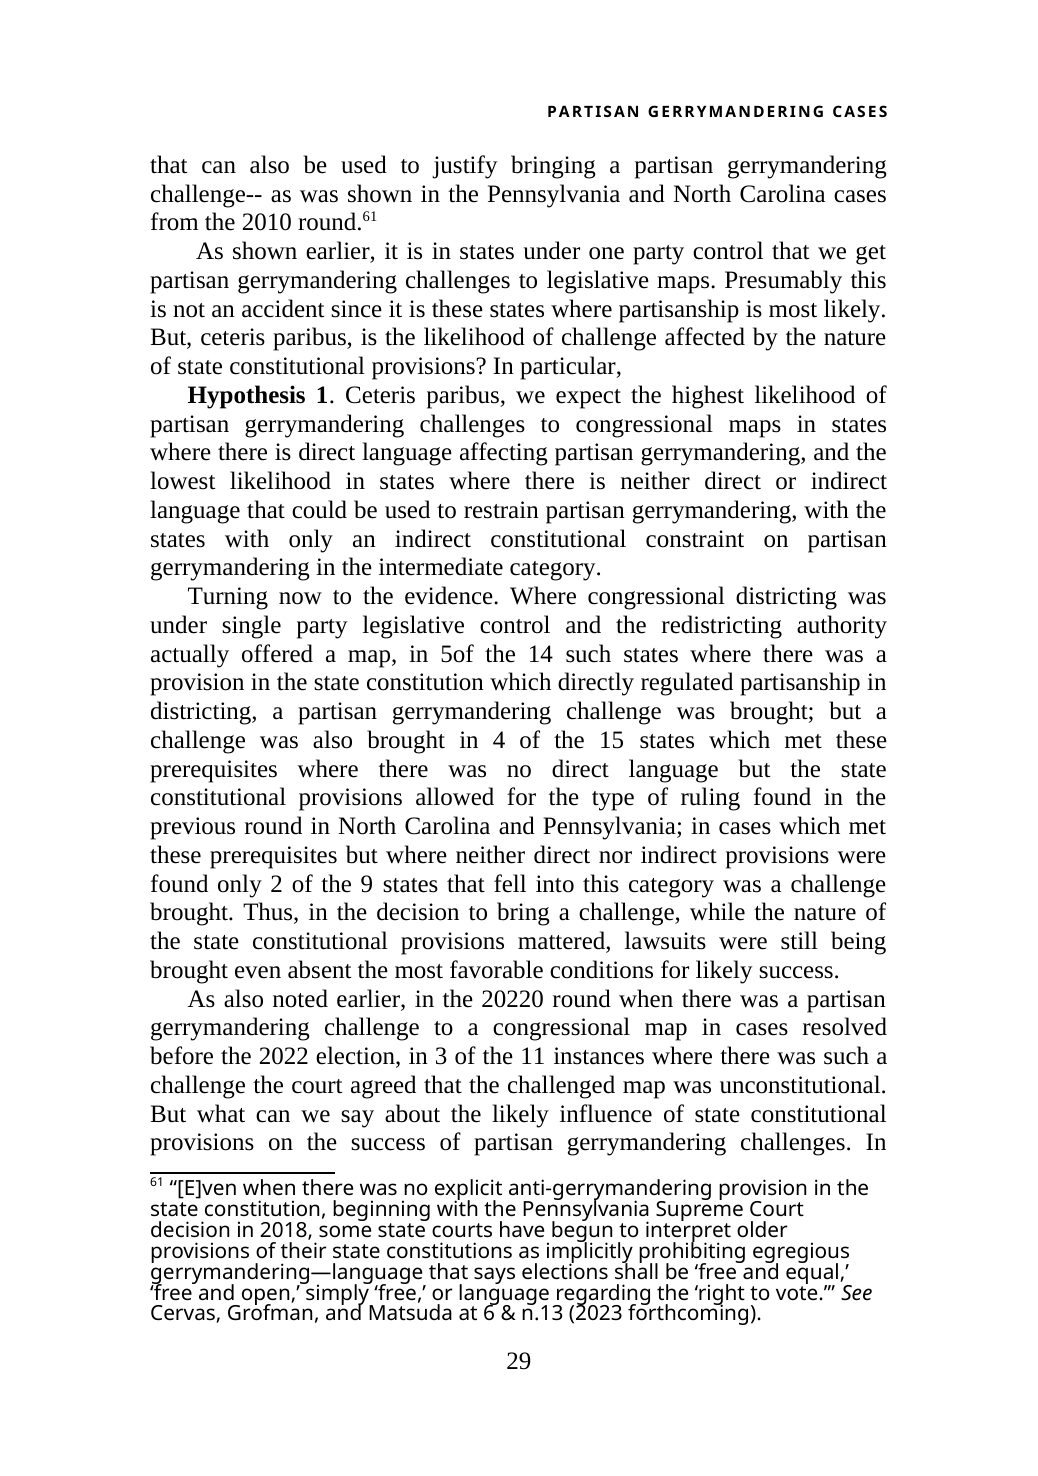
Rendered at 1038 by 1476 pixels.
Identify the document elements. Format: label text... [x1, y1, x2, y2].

text As shown earlier, it is in states under one party control that we get partisan gerrymandering challenges to legislative maps. Presumably this is not an accident since it is these states where partisanship is most likely. But, ceteris paribus, is the likelihood of challenge affected by the nature of state constitutional provisions? In particular, [150, 236, 887, 380]
text While, clearly, both decisions to bring a challenge to a map and judicial rulings depend upon the particular case facts, we can nonetheless ask whether the features of the state constitution that are of direct or potential effect on partisan gerrymandering appear to influence such choices. The categories highlighted in Table 1 identify constitutions that have an explicit prohibition on partisan gerrymandering in the form of a prohibition on favoring or disfavoring particular parties or candidates, and constitutions that have other (older) language in the state constitution that is less direct (such as a requirement for free and open elections) but that can also be used to justify bringing a partisan gerrymandering challenge-- as was shown in the Pennsylvania and North Carolina cases from the 2010 round. [150, 150, 887, 236]
text Turning now to the evidence. Where congressional districting was under single party legislative control and the redistricting authority actually offered a map, in 5of the 14 such states where there was a provision in the state constitution which directly regulated partisanship in districting, a partisan gerrymandering challenge was brought; but a challenge was also brought in 4 of the 15 states which met these prerequisites where there was no direct language but the state constitutional provisions allowed for the type of ruling found in the previous round in North Carolina and Pennsylvania; in cases which met these prerequisites but where neither direct nor indirect provisions were found only 2 of the 9 states that fell into this category was a challenge brought. Thus, in the decision to bring a challenge, while the nature of the state constitutional provisions mattered, lawsuits were still being brought even absent the most favorable conditions for likely success. [150, 581, 887, 984]
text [150, 984, 887, 1156]
text Hypothesis 1. Ceteris paribus, we expect the highest likelihood of partisan gerrymandering challenges to congressional maps in states where there is direct language affecting partisan gerrymandering, and the lowest likelihood in states where there is neither direct or indirect language that could be used to restrain partisan gerrymandering, with the states with only an indirect constitutional constraint on partisan gerrymandering in the intermediate category. [150, 380, 887, 581]
